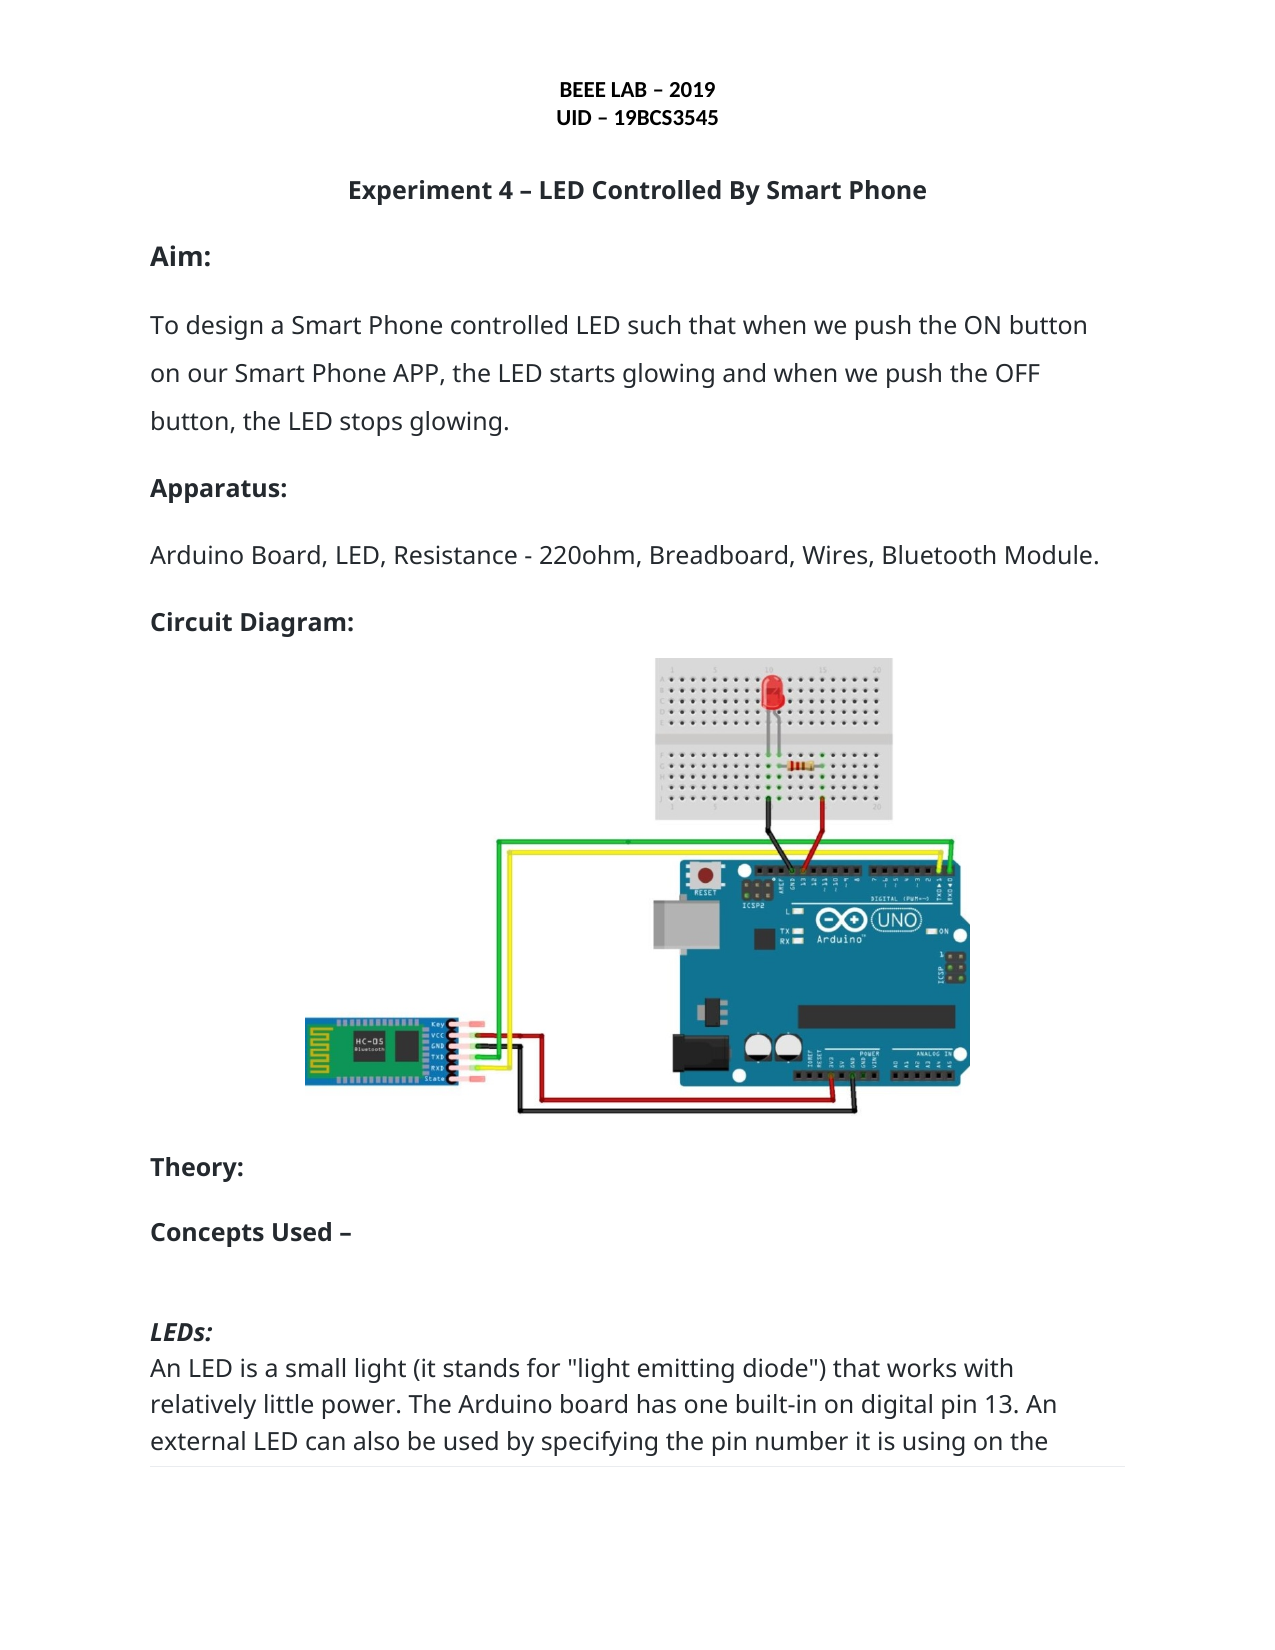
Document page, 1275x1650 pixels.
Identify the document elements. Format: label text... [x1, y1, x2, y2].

text Aim: [150, 226, 1125, 274]
picture [305, 658, 970, 1119]
text Apparatus: [150, 457, 1125, 505]
text To design a Smart Phone controlled LED such that when we push the ON button on our Smart Phone APP, the LED starts glowing and when we push the OFF button, the LED stops glowing. [150, 293, 1125, 437]
text Experiment 4 – LED Controlled By Smart Phone [150, 159, 1125, 207]
text Theory: [150, 1147, 1125, 1183]
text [150, 1277, 1125, 1466]
text Concepts Used – [150, 1212, 1125, 1248]
text Circuit Diagram: [150, 591, 1125, 639]
text Arduino Board, LED, Resistance - 220ohm, Breadboard, Wires, Bluetooth Module. [150, 524, 1125, 572]
